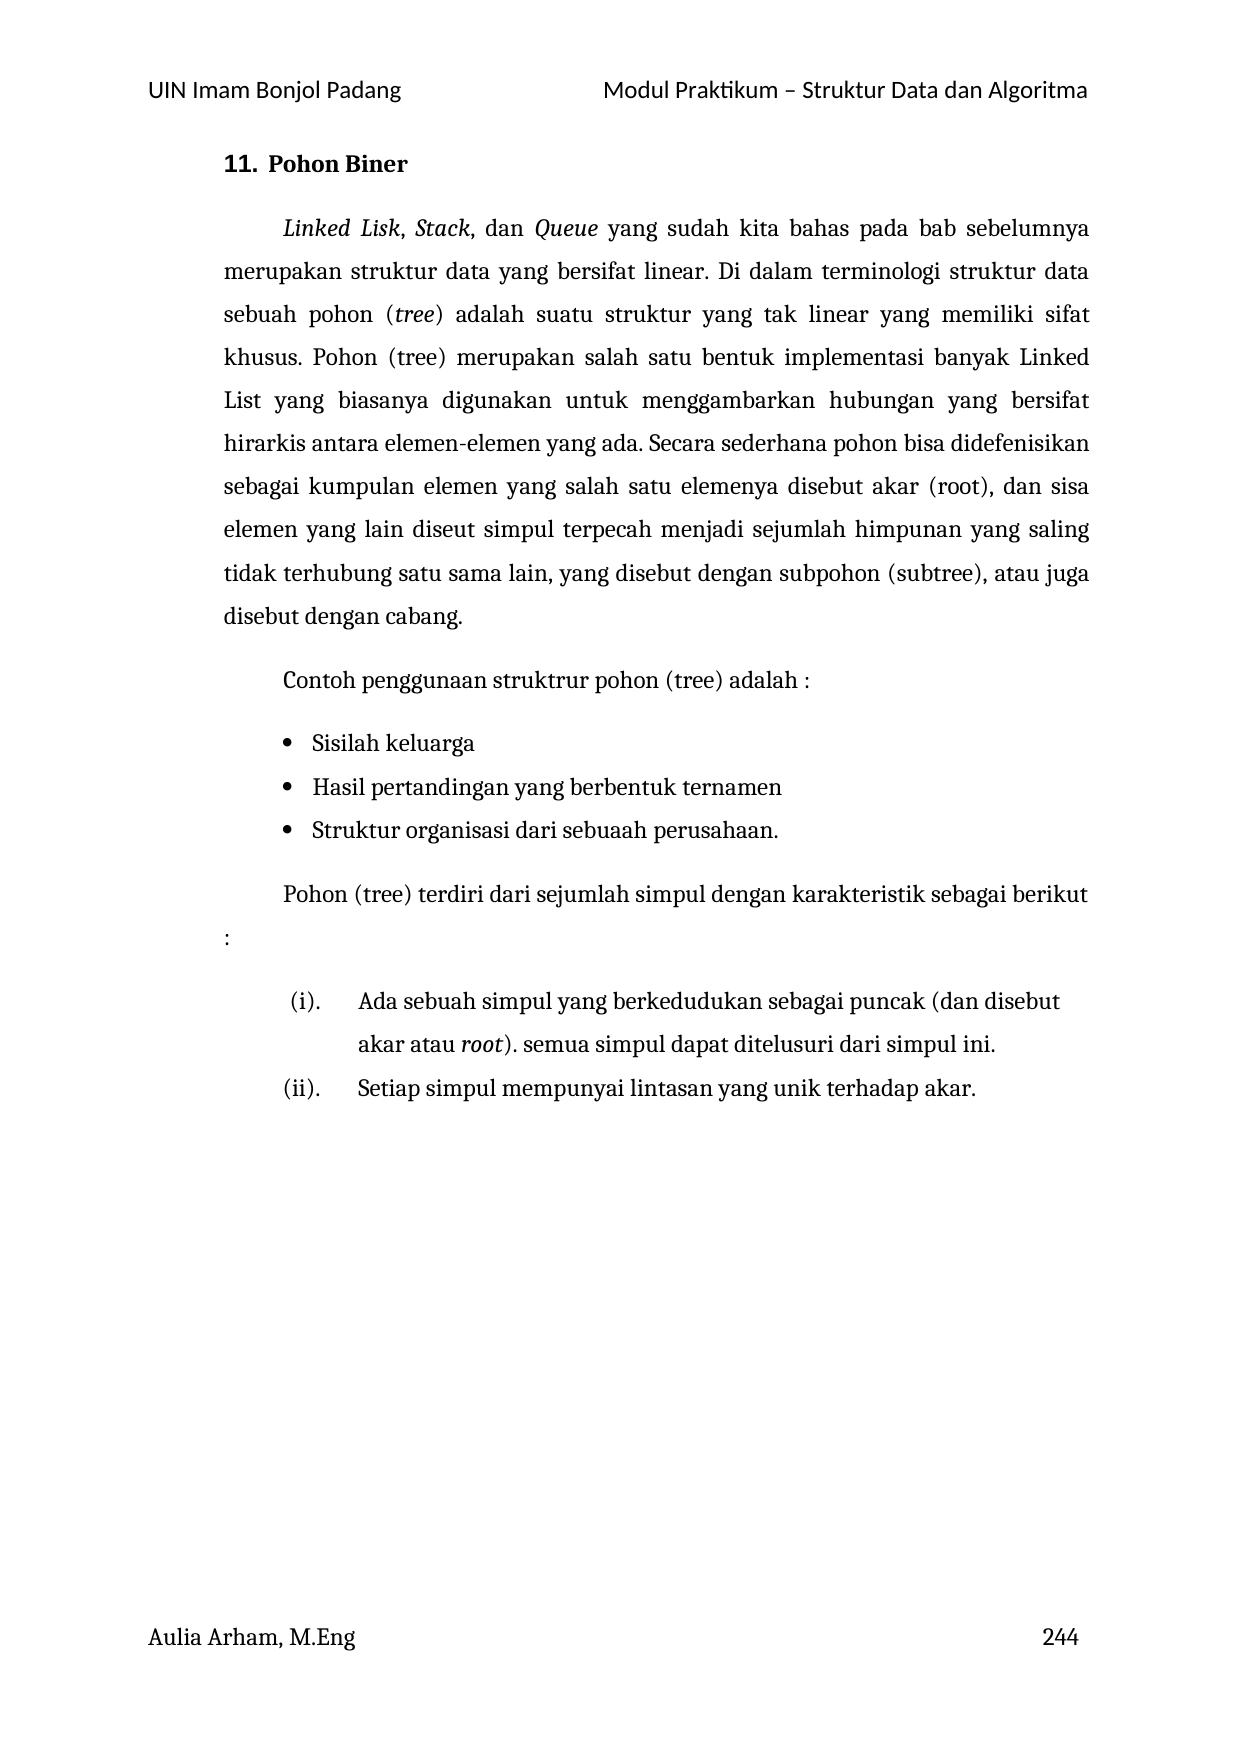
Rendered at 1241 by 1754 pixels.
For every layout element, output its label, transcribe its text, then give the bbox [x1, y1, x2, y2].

list Ada sebuah simpul yang berkedudukan sebagai puncak (dan disebut akar atau root). semua simpul dapat ditelusuri dari simpul ini. [289, 987, 1090, 1058]
list Hasil pertandingan yang berbentuk ternamen [283, 773, 1126, 802]
text Linked Lisk, Stack, dan Queue yang sudah kita bahas pada bab sebelumnya merupakan struktur data yang bersifat linear. Di dalam terminologi struktur data sebuah pohon (tree) adalah suatu struktur yang tak linear yang memiliki sifat khusus. Pohon (tree) merupakan salah satu bentuk implementasi banyak Linked List yang biasanya digunakan untuk menggambarkan hubungan yang bersifat hirarkis antara elemen-elemen yang ada. Secara sederhana pohon bisa didefenisikan sebagai kumpulan elemen yang salah satu elemenya disebut akar (root), dan sisa elemen yang lain diseut simpul terpecah menjadi sejumlah himpunan yang saling tidak terhubung satu sama lain, yang disebut dengan subpohon (subtree), atau juga disebut dengan cabang. [224, 213, 1091, 630]
list Sisilah keluarga [283, 729, 1126, 758]
list Setiap simpul mempunyai lintasan yang unik terhadap akar. [282, 1073, 1126, 1102]
list Struktur organisasi dari sebuaah perusahaan. [283, 816, 1126, 845]
list Pohon Biner [224, 149, 1126, 179]
text Contoh penggunaan struktrur pohon (tree) adalah : [283, 666, 1126, 694]
text Pohon (tree) terdiri dari sejumlah simpul dengan karakteristik sebagai berikut : [224, 880, 1090, 952]
